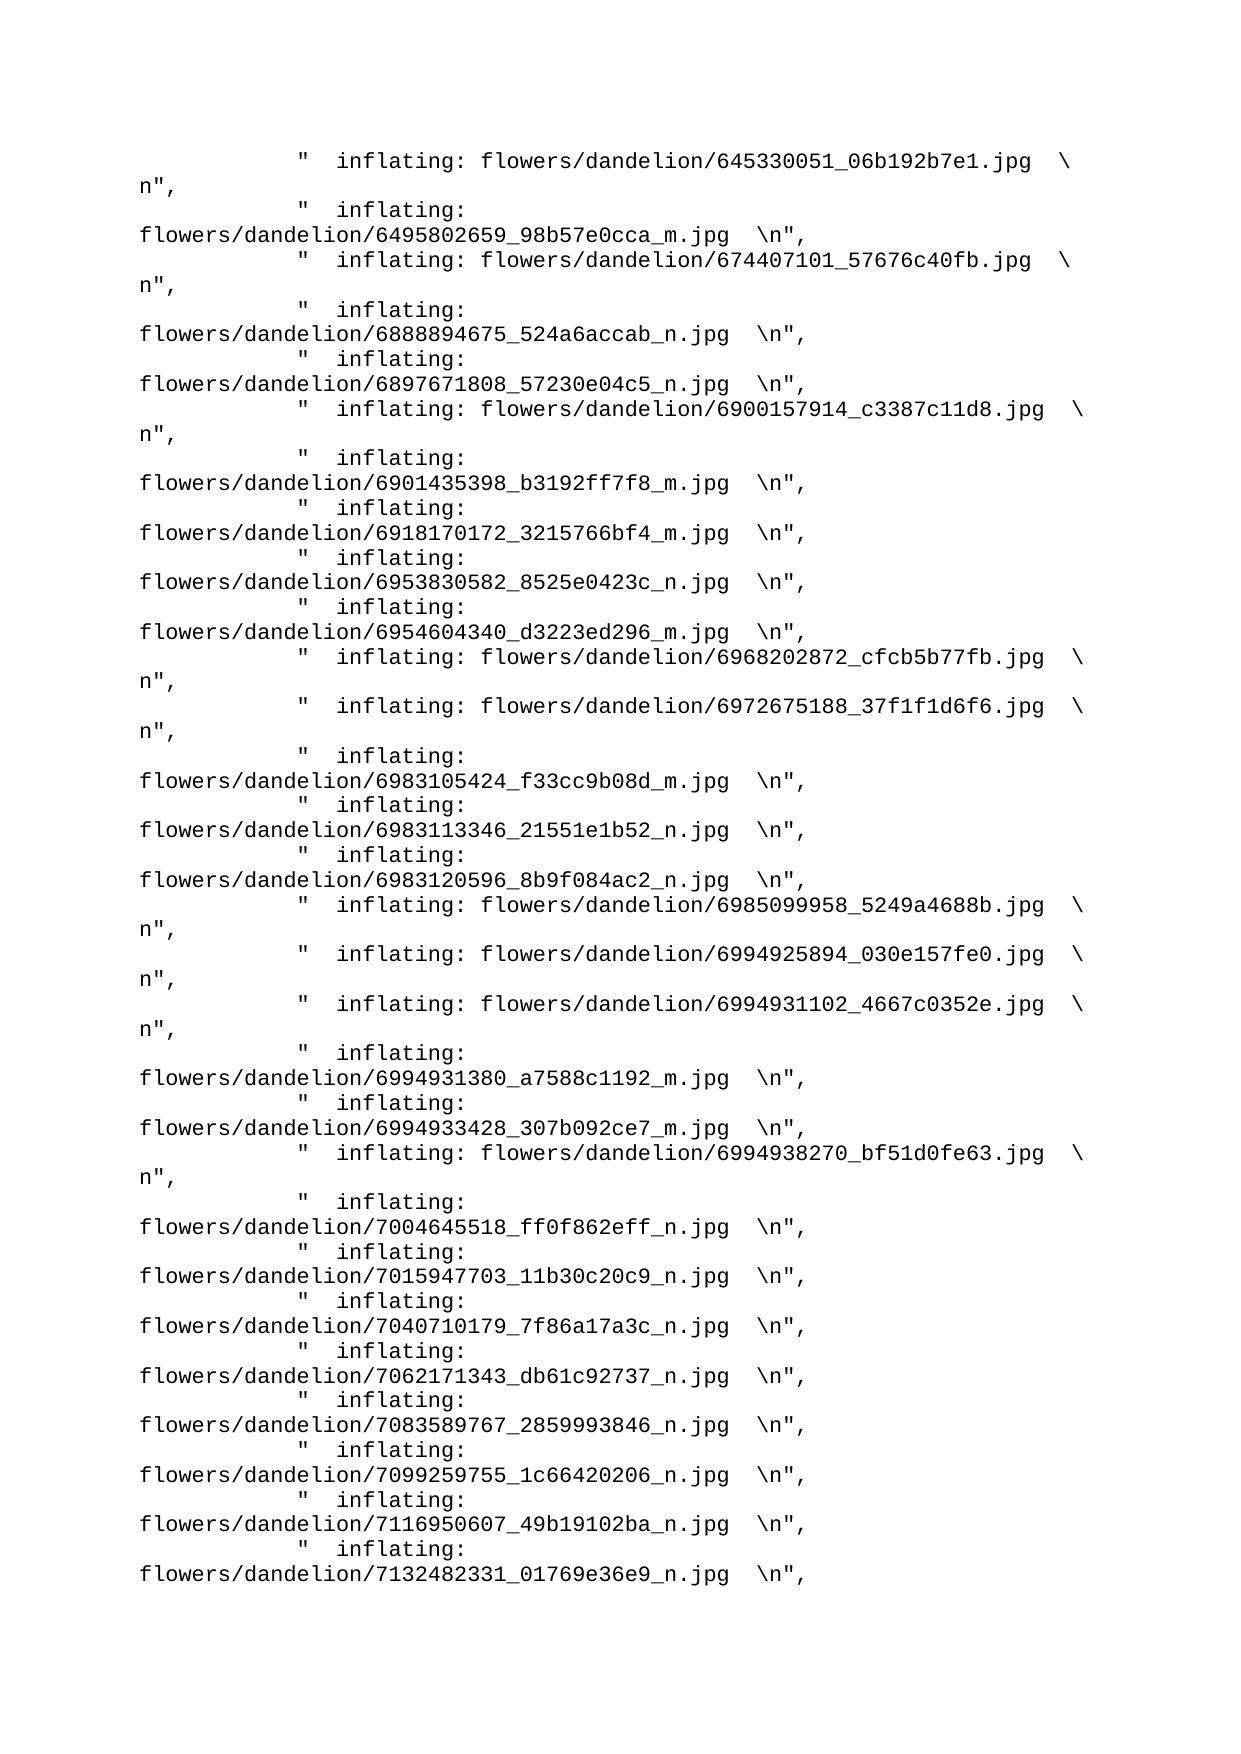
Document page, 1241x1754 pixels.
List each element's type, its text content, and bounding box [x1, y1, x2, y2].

text " inflating: flowers/dandelion/645330051_06b192b7e1.jpg \n", [139, 150, 1101, 199]
text " inflating: flowers/dandelion/6888894675_524a6accab_n.jpg \n", [139, 299, 1101, 348]
text " inflating: flowers/dandelion/6994925894_030e157fe0.jpg \n", [139, 943, 1101, 993]
text " inflating: flowers/dandelion/6900157914_c3387c11d8.jpg \n", [139, 398, 1101, 447]
text " inflating: flowers/dandelion/6985099958_5249a4688b.jpg \n", [139, 894, 1101, 943]
text " inflating: flowers/dandelion/6983120596_8b9f084ac2_n.jpg \n", [139, 844, 1101, 894]
text " inflating: flowers/dandelion/6994933428_307b092ce7_m.jpg \n", [139, 1092, 1101, 1142]
text " inflating: flowers/dandelion/7062171343_db61c92737_n.jpg \n", [139, 1340, 1101, 1389]
text " inflating: flowers/dandelion/7083589767_2859993846_n.jpg \n", [139, 1389, 1101, 1439]
text " inflating: flowers/dandelion/7040710179_7f86a17a3c_n.jpg \n", [139, 1290, 1101, 1340]
text " inflating: flowers/dandelion/7015947703_11b30c20c9_n.jpg \n", [139, 1241, 1101, 1290]
text " inflating: flowers/dandelion/6495802659_98b57e0cca_m.jpg \n", [139, 199, 1101, 249]
text " inflating: flowers/dandelion/7004645518_ff0f862eff_n.jpg \n", [139, 1191, 1101, 1241]
text " inflating: flowers/dandelion/6918170172_3215766bf4_m.jpg \n", [139, 497, 1101, 547]
text " inflating: flowers/dandelion/6983105424_f33cc9b08d_m.jpg \n", [139, 745, 1101, 794]
text " inflating: flowers/dandelion/6994938270_bf51d0fe63.jpg \n", [139, 1142, 1101, 1191]
text " inflating: flowers/dandelion/674407101_57676c40fb.jpg \n", [139, 249, 1101, 299]
text " inflating: flowers/dandelion/6901435398_b3192ff7f8_m.jpg \n", [139, 447, 1101, 497]
text " inflating: flowers/dandelion/6954604340_d3223ed296_m.jpg \n", [139, 596, 1101, 646]
text " inflating: flowers/dandelion/6983113346_21551e1b52_n.jpg \n", [139, 794, 1101, 844]
text " inflating: flowers/dandelion/6972675188_37f1f1d6f6.jpg \n", [139, 695, 1101, 745]
text " inflating: flowers/dandelion/7099259755_1c66420206_n.jpg \n", [139, 1439, 1101, 1489]
text " inflating: flowers/dandelion/6994931380_a7588c1192_m.jpg \n", [139, 1042, 1101, 1092]
text " inflating: flowers/dandelion/6953830582_8525e0423c_n.jpg \n", [139, 547, 1101, 596]
text " inflating: flowers/dandelion/7132482331_01769e36e9_n.jpg \n", [139, 1538, 1101, 1588]
text " inflating: flowers/dandelion/6968202872_cfcb5b77fb.jpg \n", [139, 646, 1101, 695]
text " inflating: flowers/dandelion/6897671808_57230e04c5_n.jpg \n", [139, 348, 1101, 398]
text " inflating: flowers/dandelion/7116950607_49b19102ba_n.jpg \n", [139, 1489, 1101, 1538]
text " inflating: flowers/dandelion/6994931102_4667c0352e.jpg \n", [139, 993, 1101, 1042]
